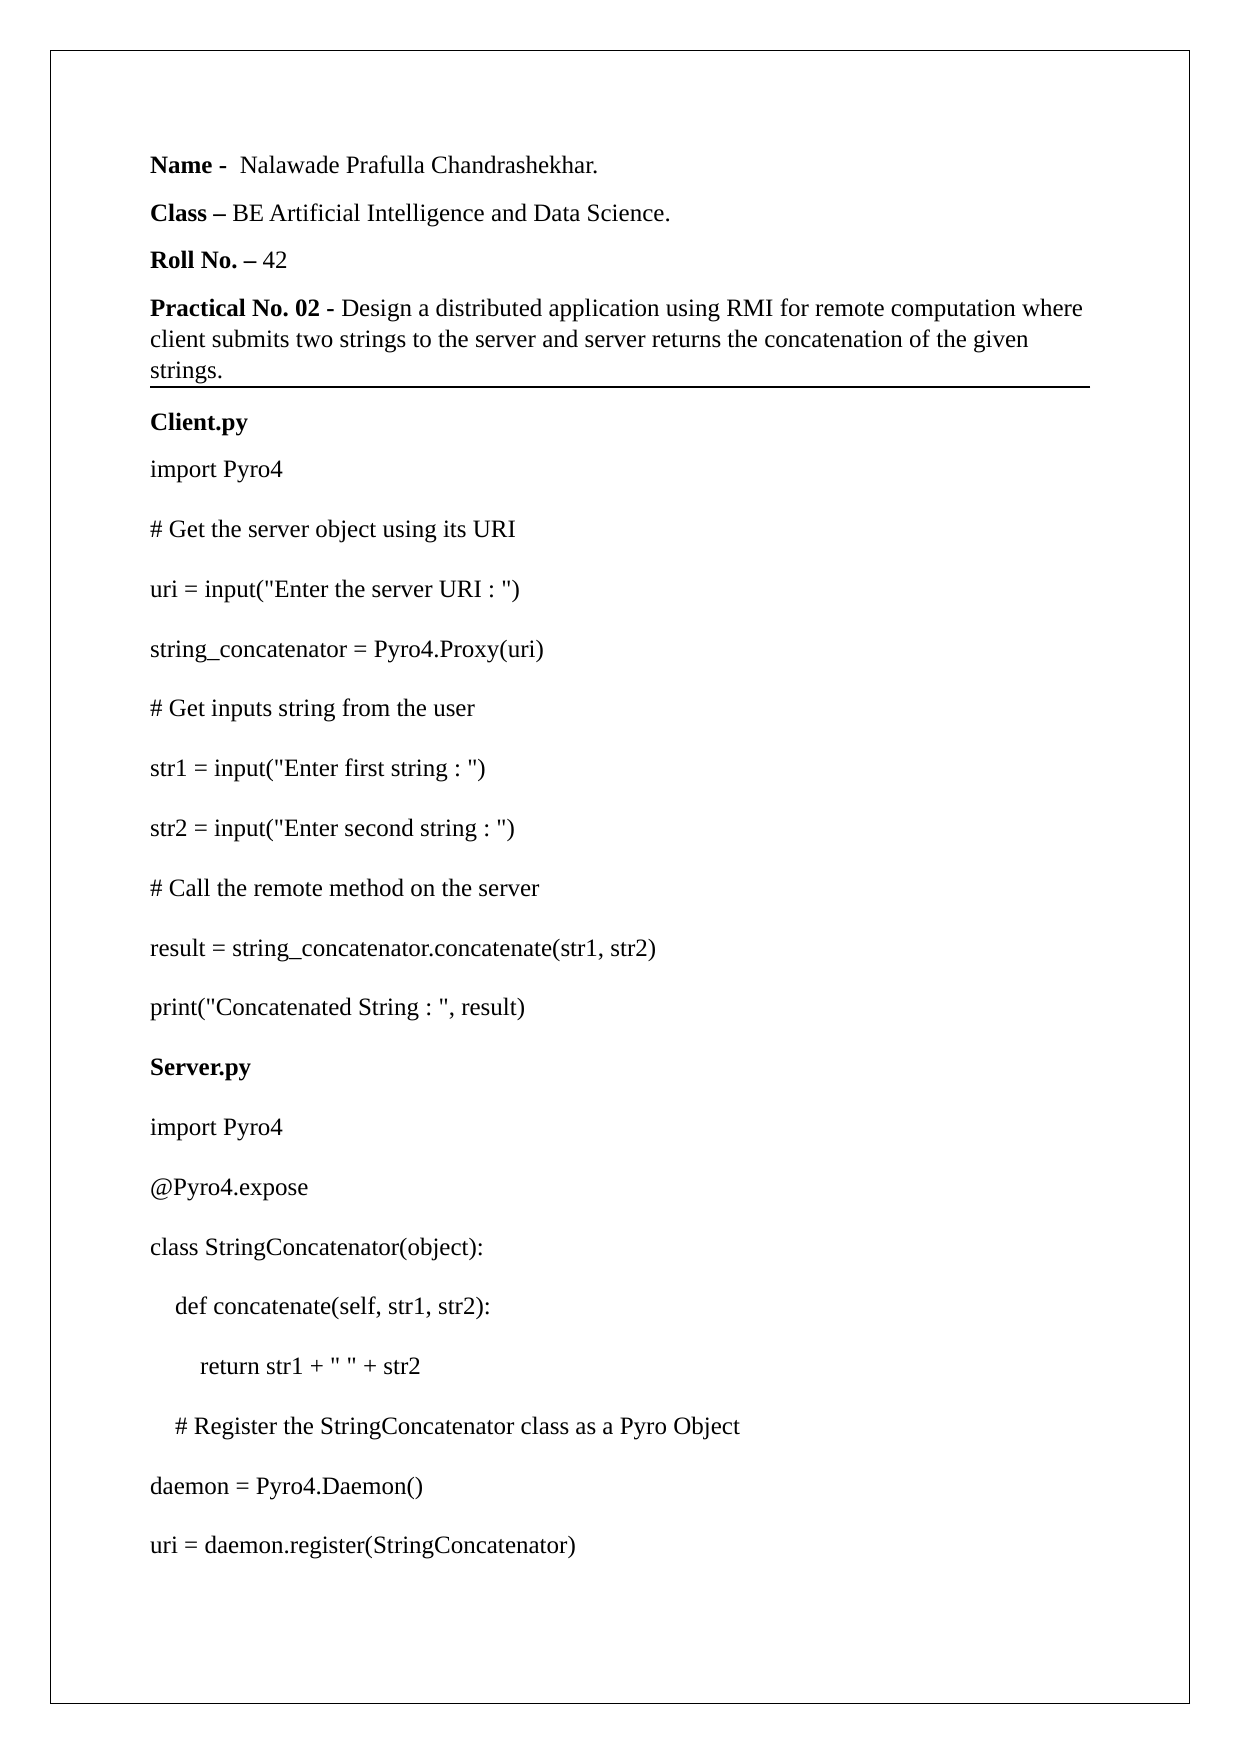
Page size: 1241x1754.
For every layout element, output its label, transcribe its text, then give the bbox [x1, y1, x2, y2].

text # Get inputs string from the user [150, 693, 1090, 722]
text # Call the remote method on the server [150, 873, 1090, 902]
text Practical No. 02 - Design a distributed application using RMI for remote computation where client submits two strings to the server and server returns the concatenation of the given strings. [150, 293, 1090, 386]
text uri = daemon.register(StringConcatenator) [150, 1531, 1090, 1559]
text Name - Nalawade Prafulla Chandrashekhar. [150, 150, 1090, 179]
text Server.py [150, 1052, 1090, 1081]
text str2 = input("Enter second string : ") [150, 813, 1090, 842]
text Client.py [150, 407, 1090, 435]
text # Register the StringConcatenator class as a Pyro Object [150, 1411, 1090, 1440]
text def concatenate(self, str1, str2): [150, 1291, 1090, 1320]
text import Pyro4 [150, 454, 1090, 483]
text # Get the server object using its URI [150, 514, 1090, 543]
text class StringConcatenator(object): [150, 1232, 1090, 1260]
text string_concatenator = Pyro4.Proxy(uri) [150, 634, 1090, 662]
text Roll No. – 42 [150, 245, 1090, 274]
text uri = input("Enter the server URI : ") [150, 574, 1090, 603]
text result = string_concatenator.concatenate(str1, str2) [150, 933, 1090, 961]
text print("Concatenated String : ", result) [150, 992, 1090, 1021]
text @Pyro4.expose [150, 1172, 1090, 1201]
text daemon = Pyro4.Daemon() [150, 1471, 1090, 1499]
text import Pyro4 [150, 1112, 1090, 1141]
text Class – BE Artificial Intelligence and Data Science. [150, 198, 1090, 226]
text str1 = input("Enter first string : ") [150, 753, 1090, 782]
text return str1 + " " + str2 [150, 1351, 1090, 1380]
